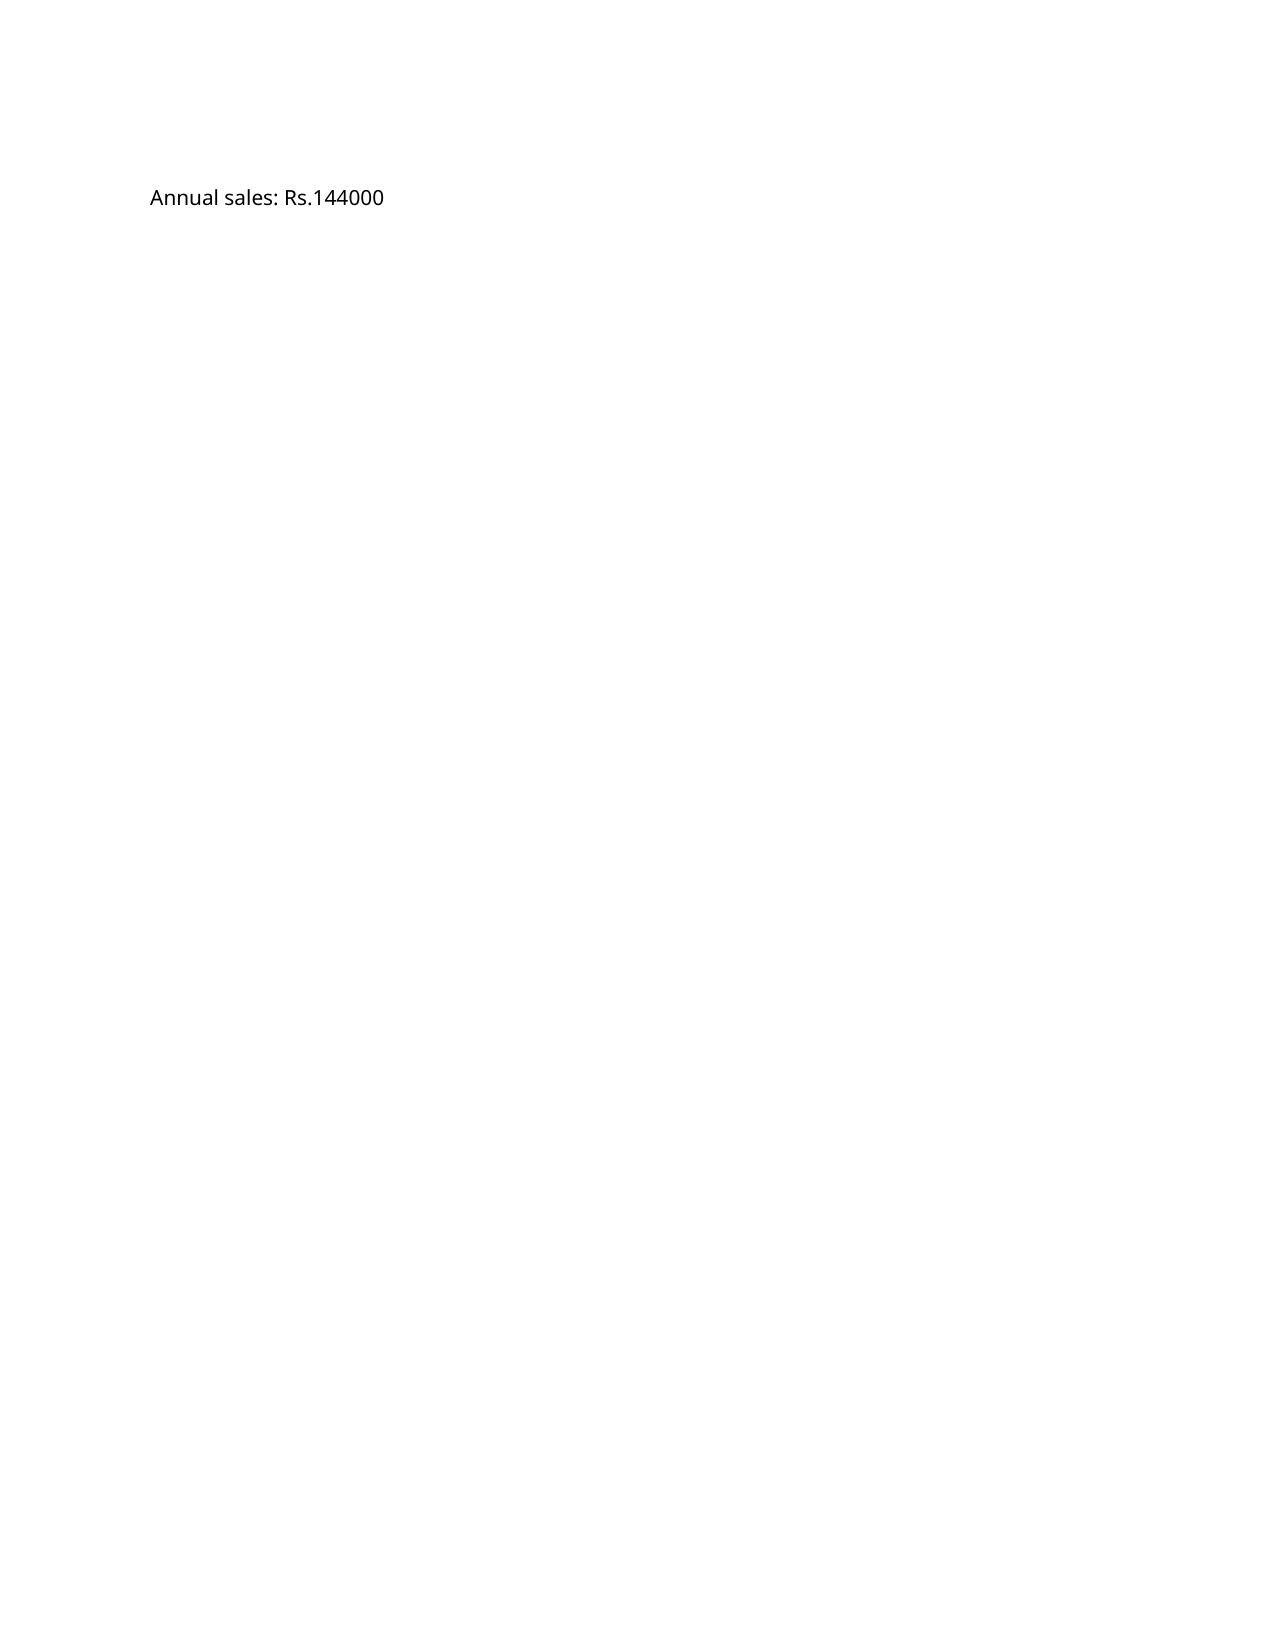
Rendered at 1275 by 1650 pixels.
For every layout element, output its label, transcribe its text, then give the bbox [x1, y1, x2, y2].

text Annual sales: Rs.144000 [150, 183, 1125, 211]
